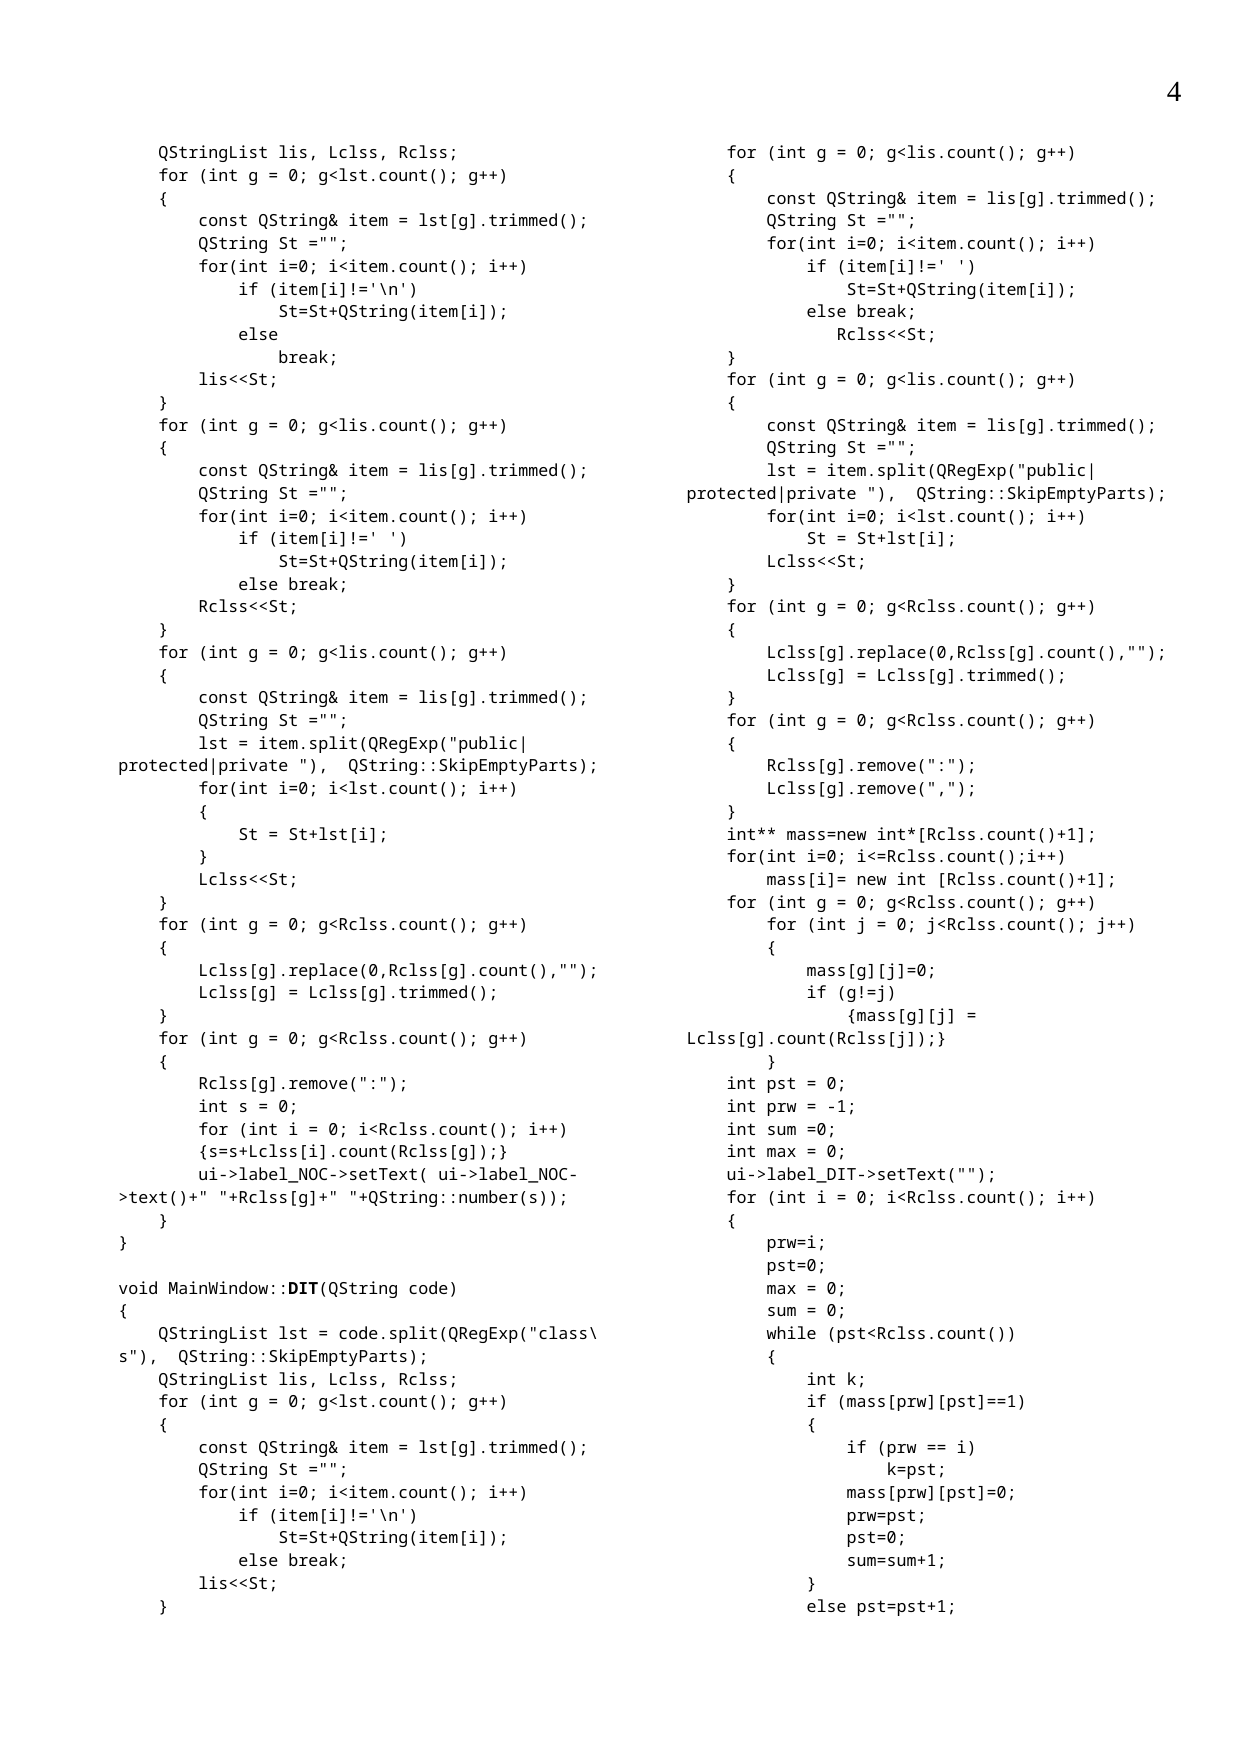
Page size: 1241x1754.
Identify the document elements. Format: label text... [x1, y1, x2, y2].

text { [118, 1049, 613, 1072]
text for (int g = 0; g<lst.count(); g++) [118, 164, 613, 186]
text if (prw == i) [686, 1435, 1181, 1458]
text Lclss[g].replace(0,Rclss[g].count(),""); [118, 958, 613, 981]
text {mass[g][j] = Lclss[g].count(Rclss[j]);} [686, 1004, 1181, 1049]
text int max = 0; [686, 1140, 1181, 1163]
text QString St =""; [686, 209, 1181, 232]
text for(int i=0; i<item.count(); i++) [118, 254, 613, 277]
text if (mass[prw][pst]==1) [686, 1390, 1181, 1413]
text const QString& item = lis[g].trimmed(); [686, 413, 1181, 436]
text if (item[i]!='\n') [118, 277, 613, 300]
text } [686, 1049, 1181, 1072]
text k=pst; [686, 1458, 1181, 1481]
text void MainWindow::DIT(QString code) [118, 1276, 613, 1299]
text Rclss<<St; [686, 323, 1181, 345]
text lis<<St; [118, 368, 613, 391]
text if (item[i]!='\n') [118, 1503, 613, 1526]
text pst=0; [686, 1254, 1181, 1276]
text for (int g = 0; g<Rclss.count(); g++) [686, 709, 1181, 731]
text for (int g = 0; g<Rclss.count(); g++) [686, 595, 1181, 618]
text Lclss[g] = Lclss[g].trimmed(); [118, 981, 613, 1004]
text for (int g = 0; g<Rclss.count(); g++) [686, 890, 1181, 913]
text Rclss[g].remove(":"); [686, 754, 1181, 777]
text const QString& item = lis[g].trimmed(); [118, 459, 613, 482]
text { [118, 663, 613, 686]
text for (int g = 0; g<lis.count(); g++) [118, 413, 613, 436]
text sum = 0; [686, 1299, 1181, 1322]
text St = St+lst[i]; [118, 822, 613, 845]
text pst=0; [686, 1526, 1181, 1549]
text St=St+QString(item[i]); [118, 300, 613, 323]
text { [118, 1413, 613, 1435]
text QString St =""; [118, 482, 613, 504]
text int prw = -1; [686, 1095, 1181, 1117]
text { [686, 1208, 1181, 1231]
text lst = item.split(QRegExp("public|protected|private "), QString::SkipEmptyParts); [686, 459, 1181, 504]
text Rclss<<St; [118, 595, 613, 618]
text } [686, 1572, 1181, 1594]
text Lclss[g].remove(","); [686, 777, 1181, 799]
text ui->label_NOC->setText( ui->label_NOC->text()+" "+Rclss[g]+" "+QString::number(s)); [118, 1163, 613, 1208]
text prw=i; [686, 1231, 1181, 1254]
text sum=sum+1; [686, 1549, 1181, 1572]
text } [686, 686, 1181, 709]
text lis<<St; [118, 1572, 613, 1594]
text const QString& item = lis[g].trimmed(); [118, 686, 613, 709]
text if (item[i]!=' ') [118, 527, 613, 550]
text for (int i = 0; i<Rclss.count(); i++) [118, 1117, 613, 1140]
text for(int i=0; i<lst.count(); i++) [686, 504, 1181, 527]
text St=St+QString(item[i]); [118, 1526, 613, 1549]
text QString St =""; [118, 232, 613, 254]
text { [686, 1413, 1181, 1435]
text for (int i = 0; i<Rclss.count(); i++) [686, 1186, 1181, 1208]
text mass[g][j]=0; [686, 958, 1181, 981]
text QStringList lis, Lclss, Rclss; [118, 1367, 613, 1390]
text while (pst<Rclss.count()) [686, 1322, 1181, 1344]
text { [118, 936, 613, 958]
text else break; [118, 572, 613, 595]
text St = St+lst[i]; [686, 527, 1181, 550]
text {s=s+Lclss[i].count(Rclss[g]);} [118, 1140, 613, 1163]
text lst = item.split(QRegExp("public|protected|private "), QString::SkipEmptyParts); [118, 731, 613, 777]
text for (int g = 0; g<Rclss.count(); g++) [118, 913, 613, 936]
text St=St+QString(item[i]); [118, 550, 613, 572]
text QString St =""; [118, 1458, 613, 1481]
text Lclss<<St; [686, 550, 1181, 572]
text Lclss<<St; [118, 868, 613, 890]
text for (int g = 0; g<lis.count(); g++) [118, 641, 613, 663]
text break; [118, 345, 613, 368]
text for(int i=0; i<lst.count(); i++) [118, 777, 613, 799]
text else pst=pst+1; [686, 1594, 1181, 1617]
text Rclss[g].remove(":"); [118, 1072, 613, 1095]
text { [686, 164, 1181, 186]
text const QString& item = lst[g].trimmed(); [118, 209, 613, 232]
text const QString& item = lst[g].trimmed(); [118, 1435, 613, 1458]
text } [118, 890, 613, 913]
text const QString& item = lis[g].trimmed(); [686, 186, 1181, 209]
text } [118, 391, 613, 413]
text int k; [686, 1367, 1181, 1390]
text mass[i]= new int [Rclss.count()+1]; [686, 868, 1181, 890]
text max = 0; [686, 1276, 1181, 1299]
text int** mass=new int*[Rclss.count()+1]; [686, 822, 1181, 845]
text QString St =""; [686, 436, 1181, 459]
text int pst = 0; [686, 1072, 1181, 1095]
text { [118, 436, 613, 459]
text if (g!=j) [686, 981, 1181, 1004]
text for(int i=0; i<item.count(); i++) [118, 1481, 613, 1503]
text prw=pst; [686, 1503, 1181, 1526]
text St=St+QString(item[i]); [686, 277, 1181, 300]
text else break; [686, 300, 1181, 323]
text } [118, 1004, 613, 1027]
text for (int g = 0; g<Rclss.count(); g++) [118, 1027, 613, 1049]
text for (int g = 0; g<lis.count(); g++) [686, 368, 1181, 391]
text for(int i=0; i<=Rclss.count();i++) [686, 845, 1181, 868]
text for (int g = 0; g<lis.count(); g++) [686, 141, 1181, 164]
text } [118, 1208, 613, 1231]
text { [118, 1299, 613, 1322]
text } [686, 799, 1181, 822]
text for(int i=0; i<item.count(); i++) [118, 504, 613, 527]
text QStringList lst = code.split(QRegExp("class\s"), QString::SkipEmptyParts); [118, 1322, 613, 1367]
text else break; [118, 1549, 613, 1572]
text QStringList lis, Lclss, Rclss; [118, 141, 613, 164]
text { [686, 731, 1181, 754]
text } [686, 572, 1181, 595]
text { [686, 391, 1181, 413]
text ui->label_DIT->setText(""); [686, 1163, 1181, 1186]
text Lclss[g] = Lclss[g].trimmed(); [686, 663, 1181, 686]
text } [686, 345, 1181, 368]
text { [118, 799, 613, 822]
text for(int i=0; i<item.count(); i++) [686, 232, 1181, 254]
text if (item[i]!=' ') [686, 254, 1181, 277]
text Lclss[g].replace(0,Rclss[g].count(),""); [686, 641, 1181, 663]
text } [118, 1594, 613, 1617]
text { [686, 1344, 1181, 1367]
text int s = 0; [118, 1095, 613, 1117]
text } [118, 1231, 613, 1254]
text for (int j = 0; j<Rclss.count(); j++) [686, 913, 1181, 936]
text else [118, 323, 613, 345]
text } [118, 845, 613, 868]
text int sum =0; [686, 1117, 1181, 1140]
text QString St =""; [118, 709, 613, 731]
text { [686, 618, 1181, 641]
text { [686, 936, 1181, 958]
text } [118, 618, 613, 641]
text { [118, 186, 613, 209]
text mass[prw][pst]=0; [686, 1481, 1181, 1503]
text for (int g = 0; g<lst.count(); g++) [118, 1390, 613, 1413]
